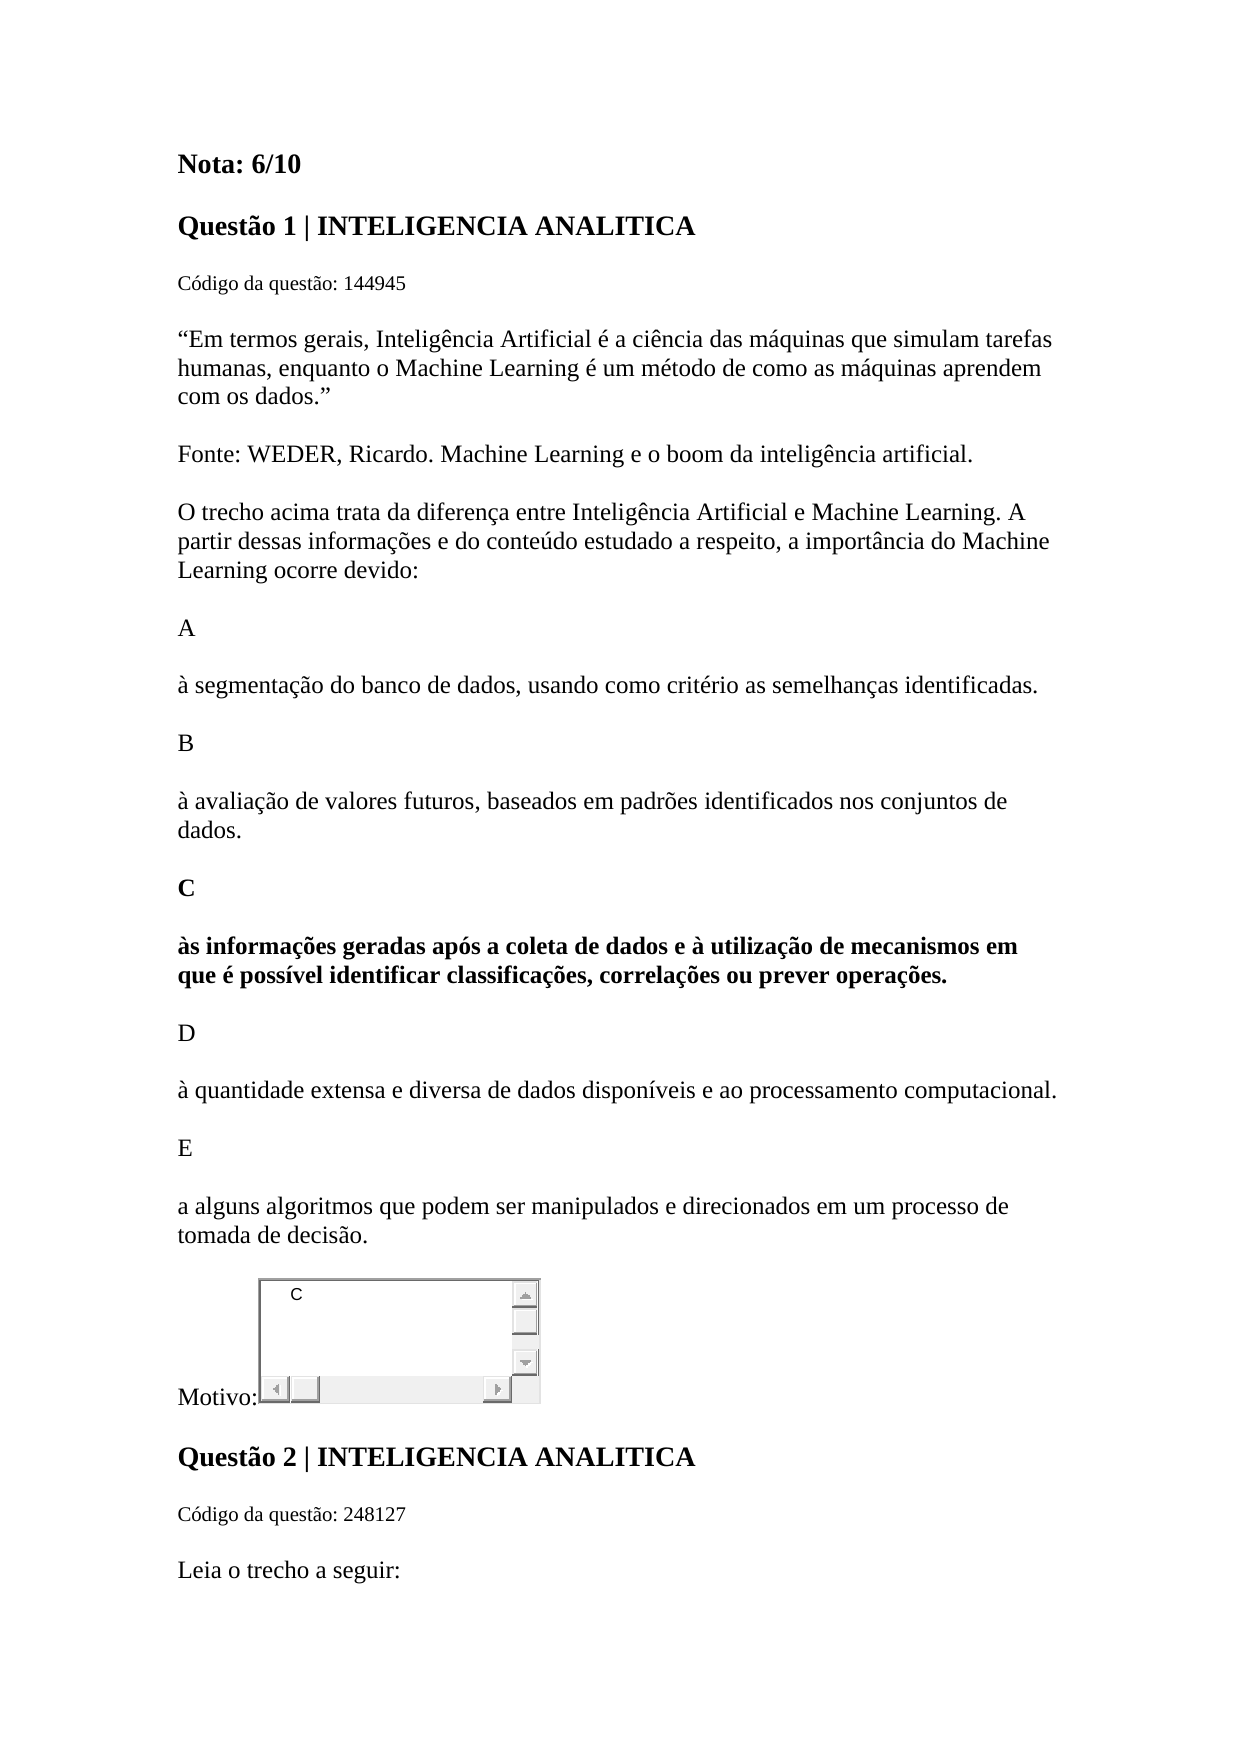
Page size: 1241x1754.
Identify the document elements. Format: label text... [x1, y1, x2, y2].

text E [177, 1133, 1063, 1162]
text Código da questão: 144945 [177, 271, 1063, 295]
text “Em termos gerais, Inteligência Artificial é a ciência das máquinas que simulam tarefas humanas, enquanto o Machine Learning é um método de como as máquinas aprendem com os dados.” [177, 324, 1063, 410]
text a alguns algoritmos que podem ser manipulados e direcionados em um processo de tomada de decisão. [177, 1191, 1063, 1249]
text à avaliação de valores futuros, baseados em padrões identificados nos conjuntos de dados. [177, 786, 1063, 844]
text B [177, 728, 1063, 757]
text Motivo: [177, 1278, 1063, 1411]
text Leia o trecho a seguir: [177, 1555, 1063, 1584]
text à quantidade extensa e diversa de dados disponíveis e ao processamento computacional. [177, 1076, 1063, 1104]
text à segmentação do banco de dados, usando como critério as semelhanças identificadas. [177, 671, 1063, 699]
text Nota: 6/10 [177, 148, 1063, 180]
text C [177, 873, 1063, 902]
text Código da questão: 248127 [177, 1502, 1063, 1526]
text A [177, 613, 1063, 641]
text Questão 2 | INTELIGENCIA ANALITICA [177, 1440, 1063, 1473]
text Fonte: WEDER, Ricardo. Machine Learning e o boom da inteligência artificial. [177, 439, 1063, 468]
text O trecho acima trata da diferença entre Inteligência Artificial e Machine Learning. A partir dessas informações e do conteúdo estudado a respeito, a importância do Machine Learning ocorre devido: [177, 497, 1063, 583]
text às informações geradas após a coleta de dados e à utilização de mecanismos em que é possível identificar classificações, correlações ou prever operações. [177, 931, 1063, 988]
text D [177, 1018, 1063, 1046]
text Questão 1 | INTELIGENCIA ANALITICA [177, 209, 1063, 242]
